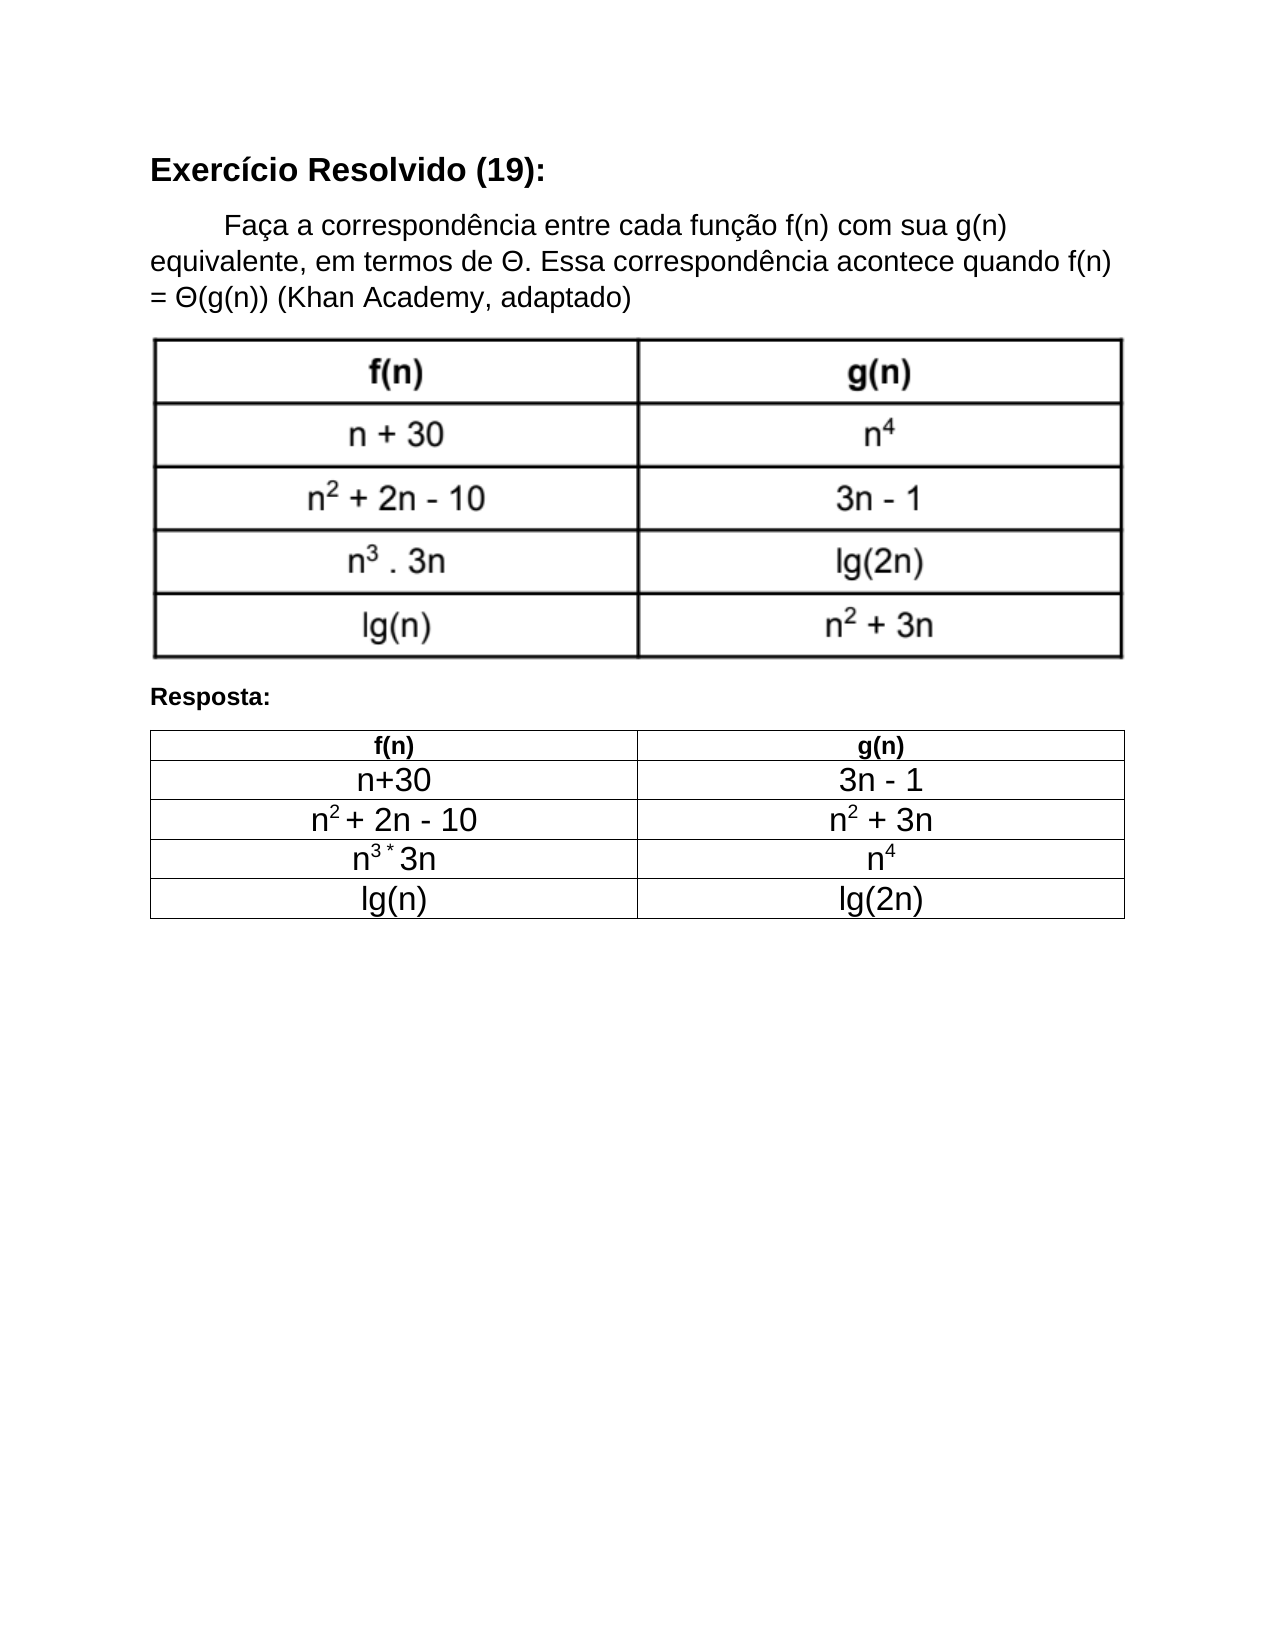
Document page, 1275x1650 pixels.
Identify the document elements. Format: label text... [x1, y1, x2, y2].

table_header g(n) [638, 731, 1124, 759]
picture [150, 333, 1125, 664]
table_cell n3 * 3n [151, 840, 637, 878]
table_cell n2 + 3n [638, 800, 1124, 838]
table_header f(n) [151, 731, 637, 759]
table_cell n2 + 2n - 10 [151, 800, 637, 838]
text Faça a correspondência entre cada função f(n) com sua g(n) equivalente, em termos de Θ. Essa correspondência acontece quando f(n) = Θ(g(n)) (Khan Academy, adaptado) [150, 208, 1125, 314]
text Exercício Resolvido (19): [150, 150, 1125, 188]
table_cell 3n - 1 [638, 761, 1124, 799]
table_cell n4 [638, 840, 1124, 878]
table_cell lg(n) [151, 879, 637, 917]
text Resposta: [150, 682, 1125, 711]
table_cell n+30 [151, 761, 637, 799]
table_cell lg(2n) [638, 879, 1124, 917]
